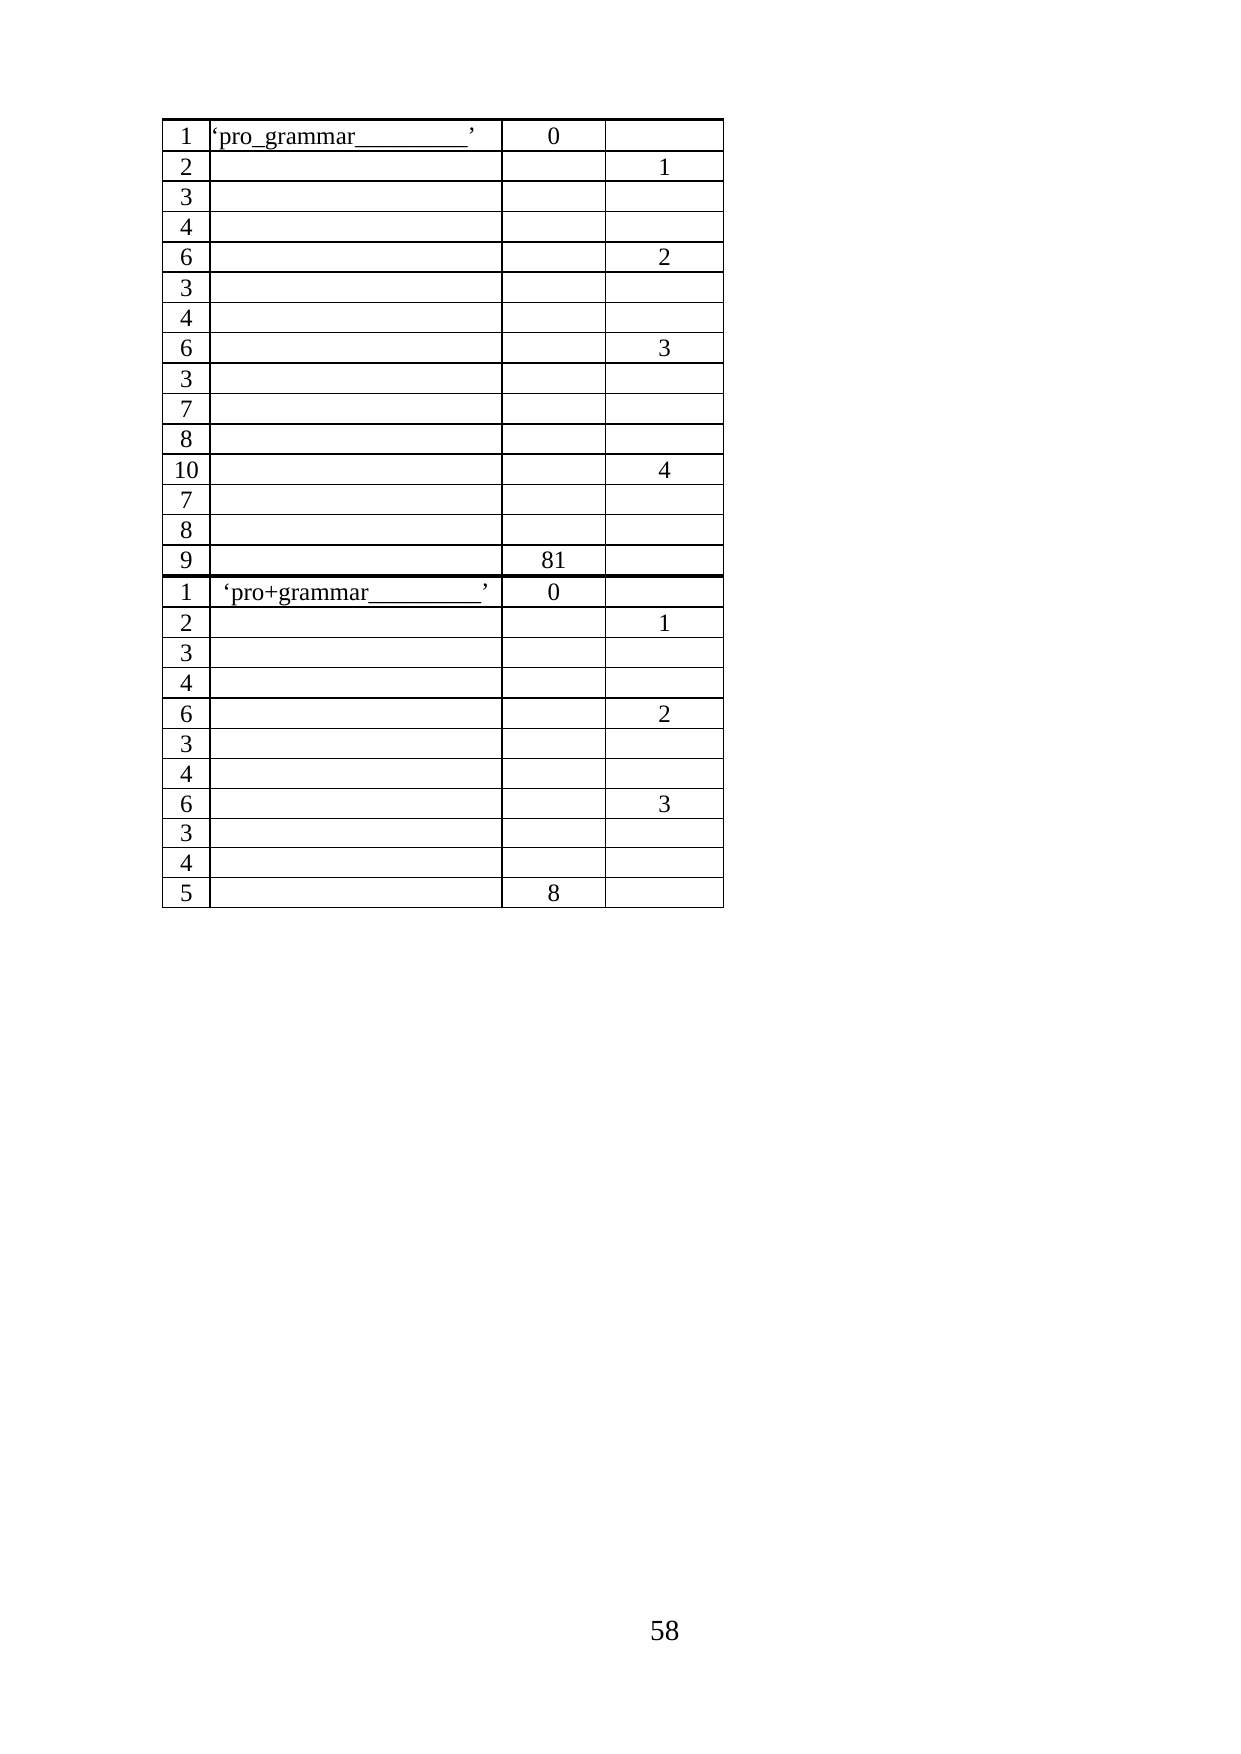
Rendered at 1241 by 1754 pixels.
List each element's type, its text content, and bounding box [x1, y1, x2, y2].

table_cell [211, 212, 501, 241]
table_cell 3 [163, 182, 209, 211]
table_cell [606, 578, 723, 606]
table_cell [211, 273, 501, 302]
table_cell [211, 425, 501, 453]
table_cell [606, 364, 723, 392]
table_cell 3 [163, 273, 209, 302]
table_cell [503, 455, 605, 483]
table_cell [211, 364, 501, 392]
table_cell [503, 638, 605, 667]
table_cell 2 [606, 699, 723, 727]
table_cell [503, 848, 605, 877]
table_cell [211, 819, 501, 847]
table_cell 4 [163, 303, 209, 332]
table_cell ‘pro+grammar_________’ [211, 578, 501, 606]
table_cell [606, 515, 723, 544]
table_cell [211, 455, 501, 483]
table_cell 8 [503, 878, 605, 907]
table_cell 4 [163, 668, 209, 697]
table_cell [606, 182, 723, 211]
table_cell 4 [163, 848, 209, 877]
table_cell [606, 303, 723, 332]
table_cell 3 [163, 364, 209, 392]
table_cell [211, 546, 501, 574]
table_cell [606, 729, 723, 758]
table_cell 3 [163, 819, 209, 847]
table_cell [503, 182, 605, 211]
table_cell [503, 152, 605, 180]
table_cell [606, 878, 723, 907]
table_cell [606, 212, 723, 241]
table_cell [503, 759, 605, 788]
table_cell [211, 333, 501, 362]
table_cell [606, 848, 723, 877]
table_cell 0 [503, 121, 605, 150]
table_cell 7 [163, 485, 209, 514]
table_cell 6 [163, 243, 209, 271]
table_cell [211, 848, 501, 877]
table_cell [606, 394, 723, 423]
table_cell [503, 303, 605, 332]
table_cell 6 [163, 333, 209, 362]
table_cell [503, 485, 605, 514]
table_cell [503, 789, 605, 817]
table_cell 3 [606, 333, 723, 362]
table_cell 4 [163, 212, 209, 241]
table_cell [503, 364, 605, 392]
table_cell [606, 425, 723, 453]
table_cell [211, 699, 501, 727]
table_cell 1 [163, 578, 209, 606]
table_cell 2 [163, 152, 209, 180]
table_cell 4 [163, 759, 209, 788]
table_cell [211, 515, 501, 544]
table_cell [606, 121, 723, 150]
table_cell [606, 668, 723, 697]
table_cell [503, 515, 605, 544]
table_cell [211, 152, 501, 180]
table_cell [211, 182, 501, 211]
table_cell 81 [503, 546, 605, 574]
table_cell 1 [163, 121, 209, 150]
table_cell [606, 546, 723, 574]
table_cell [211, 789, 501, 817]
table_cell 8 [163, 515, 209, 544]
table_cell [503, 212, 605, 241]
table_cell ‘pro_grammar_________’ [211, 121, 501, 150]
table_cell [211, 394, 501, 423]
table_cell [211, 608, 501, 637]
table_cell 1 [606, 152, 723, 180]
table_cell [503, 425, 605, 453]
table_cell [503, 819, 605, 847]
table_cell 1 [606, 608, 723, 637]
table_cell [606, 485, 723, 514]
table_cell [211, 759, 501, 788]
table_cell [503, 729, 605, 758]
table_cell [503, 608, 605, 637]
table_cell 10 [163, 455, 209, 483]
table_cell [503, 333, 605, 362]
table_cell 9 [163, 546, 209, 574]
table_cell [503, 394, 605, 423]
table_cell [606, 273, 723, 302]
table_cell [211, 303, 501, 332]
table_cell 3 [163, 638, 209, 667]
table_cell 6 [163, 789, 209, 817]
table_cell 3 [163, 729, 209, 758]
table_cell 0 [503, 578, 605, 606]
table_cell 4 [606, 455, 723, 483]
table_cell [211, 729, 501, 758]
table_cell 3 [606, 789, 723, 817]
table_cell [606, 759, 723, 788]
table_cell [503, 668, 605, 697]
table_cell [211, 485, 501, 514]
table_cell [606, 638, 723, 667]
table_cell 6 [163, 699, 209, 727]
table_cell [606, 819, 723, 847]
table_cell 7 [163, 394, 209, 423]
table_cell [211, 878, 501, 907]
table_cell [503, 699, 605, 727]
table_cell 5 [163, 878, 209, 907]
table_cell [503, 273, 605, 302]
table_cell 2 [163, 608, 209, 637]
table_cell [211, 243, 501, 271]
table_cell [211, 638, 501, 667]
table_cell [211, 668, 501, 697]
table_cell 2 [606, 243, 723, 271]
table_cell 8 [163, 425, 209, 453]
table_cell [503, 243, 605, 271]
